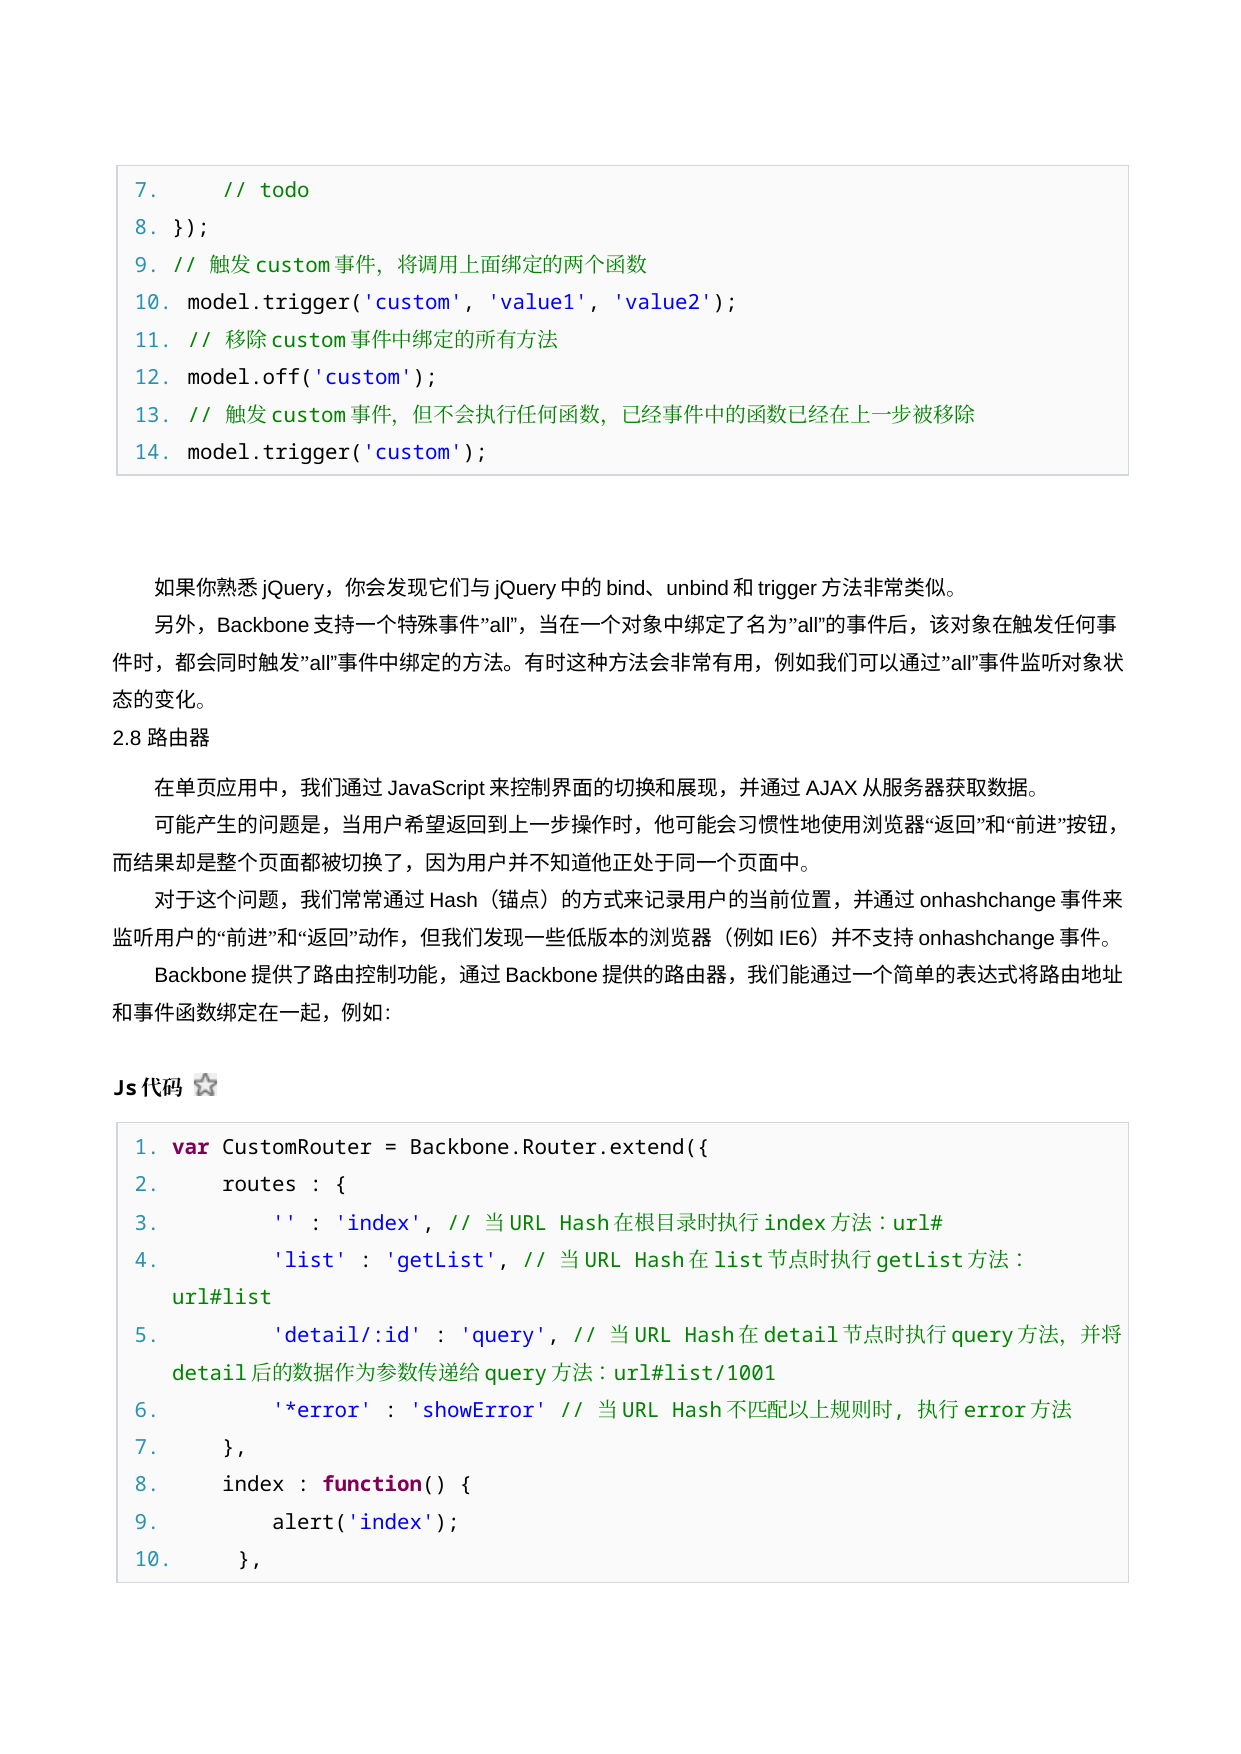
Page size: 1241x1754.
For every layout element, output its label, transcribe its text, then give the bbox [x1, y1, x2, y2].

text 可能产生的问题是，当用户希望返回到上一步操作时，他可能会习惯性地使用浏览器“返回”和“前进”按钮，而结果却是整个页面都被切换了，因为用户并不知道他正处于同一个页面中。 [112, 805, 1128, 880]
list // 触发custom事件，但不会执行任何函数，已经事件中的函数已经在上一步被移除 [118, 389, 1128, 427]
list '*error' : 'showError' // 当URL Hash不匹配以上规则时, 执行error方法 [118, 1384, 1128, 1422]
list 'detail/:id' : 'query', // 当URL Hash在detail节点时执行query方法，并将detail后的数据作为参数传递给query方法：url#list/1001 [118, 1309, 1128, 1384]
list '' : 'index', // 当URL Hash在根目录时执行index方法：url# [118, 1197, 1128, 1234]
list }); [118, 202, 1128, 239]
list 'list' : 'getList', // 当URL Hash在list节点时执行getList方法：url#list [118, 1234, 1128, 1309]
text 如果你熟悉jQuery，你会发现它们与jQuery中的bind、unbind和trigger方法非常类似。 [112, 568, 1128, 605]
text 对于这个问题，我们常常通过Hash（锚点）的方式来记录用户的当前位置，并通过onhashchange事件来监听用户的“前进”和“返回”动作，但我们发现一些低版本的浏览器（例如IE6）并不支持onhashchange事件。 [112, 880, 1128, 955]
picture [193, 1073, 218, 1096]
text 在单页应用中，我们通过JavaScript来控制界面的切换和展现，并通过AJAX从服务器获取数据。 [112, 768, 1128, 805]
list model.off('custom'); [118, 352, 1128, 389]
list model.trigger('custom'); [118, 427, 1128, 474]
subtitle 2.8 路由器 [112, 718, 1128, 755]
list routes : { [118, 1159, 1128, 1197]
list index : function() { [118, 1459, 1128, 1497]
text Js代码 [112, 1068, 1128, 1105]
list // todo [118, 166, 1128, 202]
list var CustomRouter = Backbone.Router.extend({ [118, 1123, 1128, 1159]
list }, [118, 1422, 1128, 1459]
text Backbone提供了路由控制功能，通过Backbone提供的路由器，我们能通过一个简单的表达式将路由地址和事件函数绑定在一起，例如： [112, 955, 1128, 1030]
text 另外，Backbone支持一个特殊事件”all”，当在一个对象中绑定了名为”all”的事件后，该对象在触发任何事件时，都会同时触发”all”事件中绑定的方法。有时这种方法会非常有用，例如我们可以通过”all”事件监听对象状态的变化。 [112, 605, 1128, 718]
list // 移除custom事件中绑定的所有方法 [118, 314, 1128, 352]
list model.trigger('custom', 'value1', 'value2'); [118, 277, 1128, 314]
list alert('index'); [118, 1497, 1128, 1534]
list }, [118, 1534, 1128, 1582]
list // 触发custom事件，将调用上面绑定的两个函数 [118, 239, 1128, 277]
